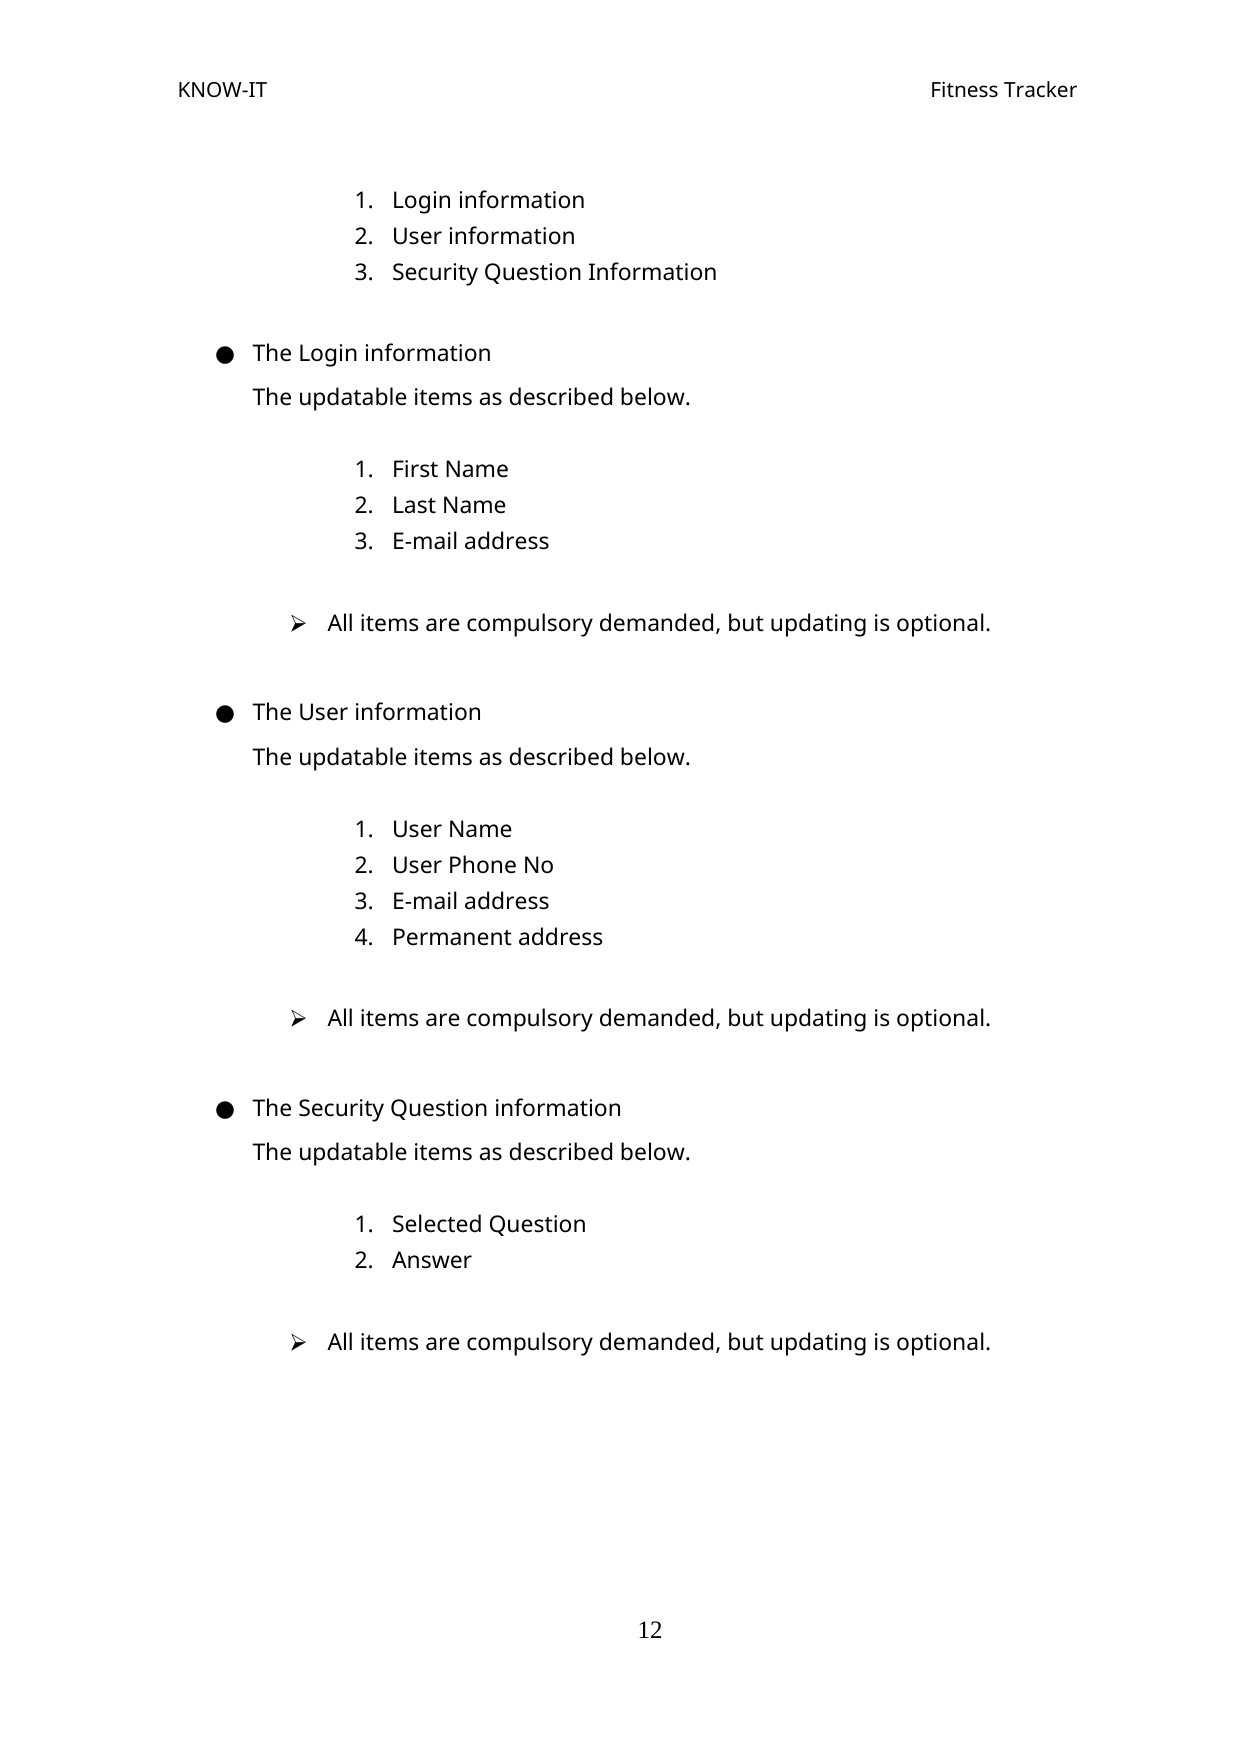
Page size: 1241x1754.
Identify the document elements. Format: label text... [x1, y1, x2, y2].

list User Name [354, 813, 1122, 844]
list The Login information [215, 327, 1122, 374]
list All items are compulsory demanded, but updating is optional. [290, 1316, 1122, 1363]
list User Phone No [354, 849, 1122, 880]
list The Security Question information [215, 1082, 1122, 1129]
list Security Question Information [354, 256, 1122, 287]
list Last Name [354, 489, 1122, 520]
text The updatable items as described below. [252, 1136, 1122, 1167]
list User information [354, 219, 1122, 251]
list The User information [215, 687, 1122, 734]
list Permanent address [354, 921, 1122, 952]
list E-mail address [354, 884, 1122, 916]
list Login information [354, 184, 1122, 215]
list First Name [354, 453, 1122, 484]
text The updatable items as described below. [252, 381, 1122, 413]
list Answer [354, 1244, 1122, 1275]
text The updatable items as described below. [252, 741, 1122, 772]
list E-mail address [354, 525, 1122, 556]
list All items are compulsory demanded, but updating is optional. [290, 597, 1122, 644]
list Selected Question [354, 1208, 1122, 1239]
list All items are compulsory demanded, but updating is optional. [290, 992, 1122, 1039]
